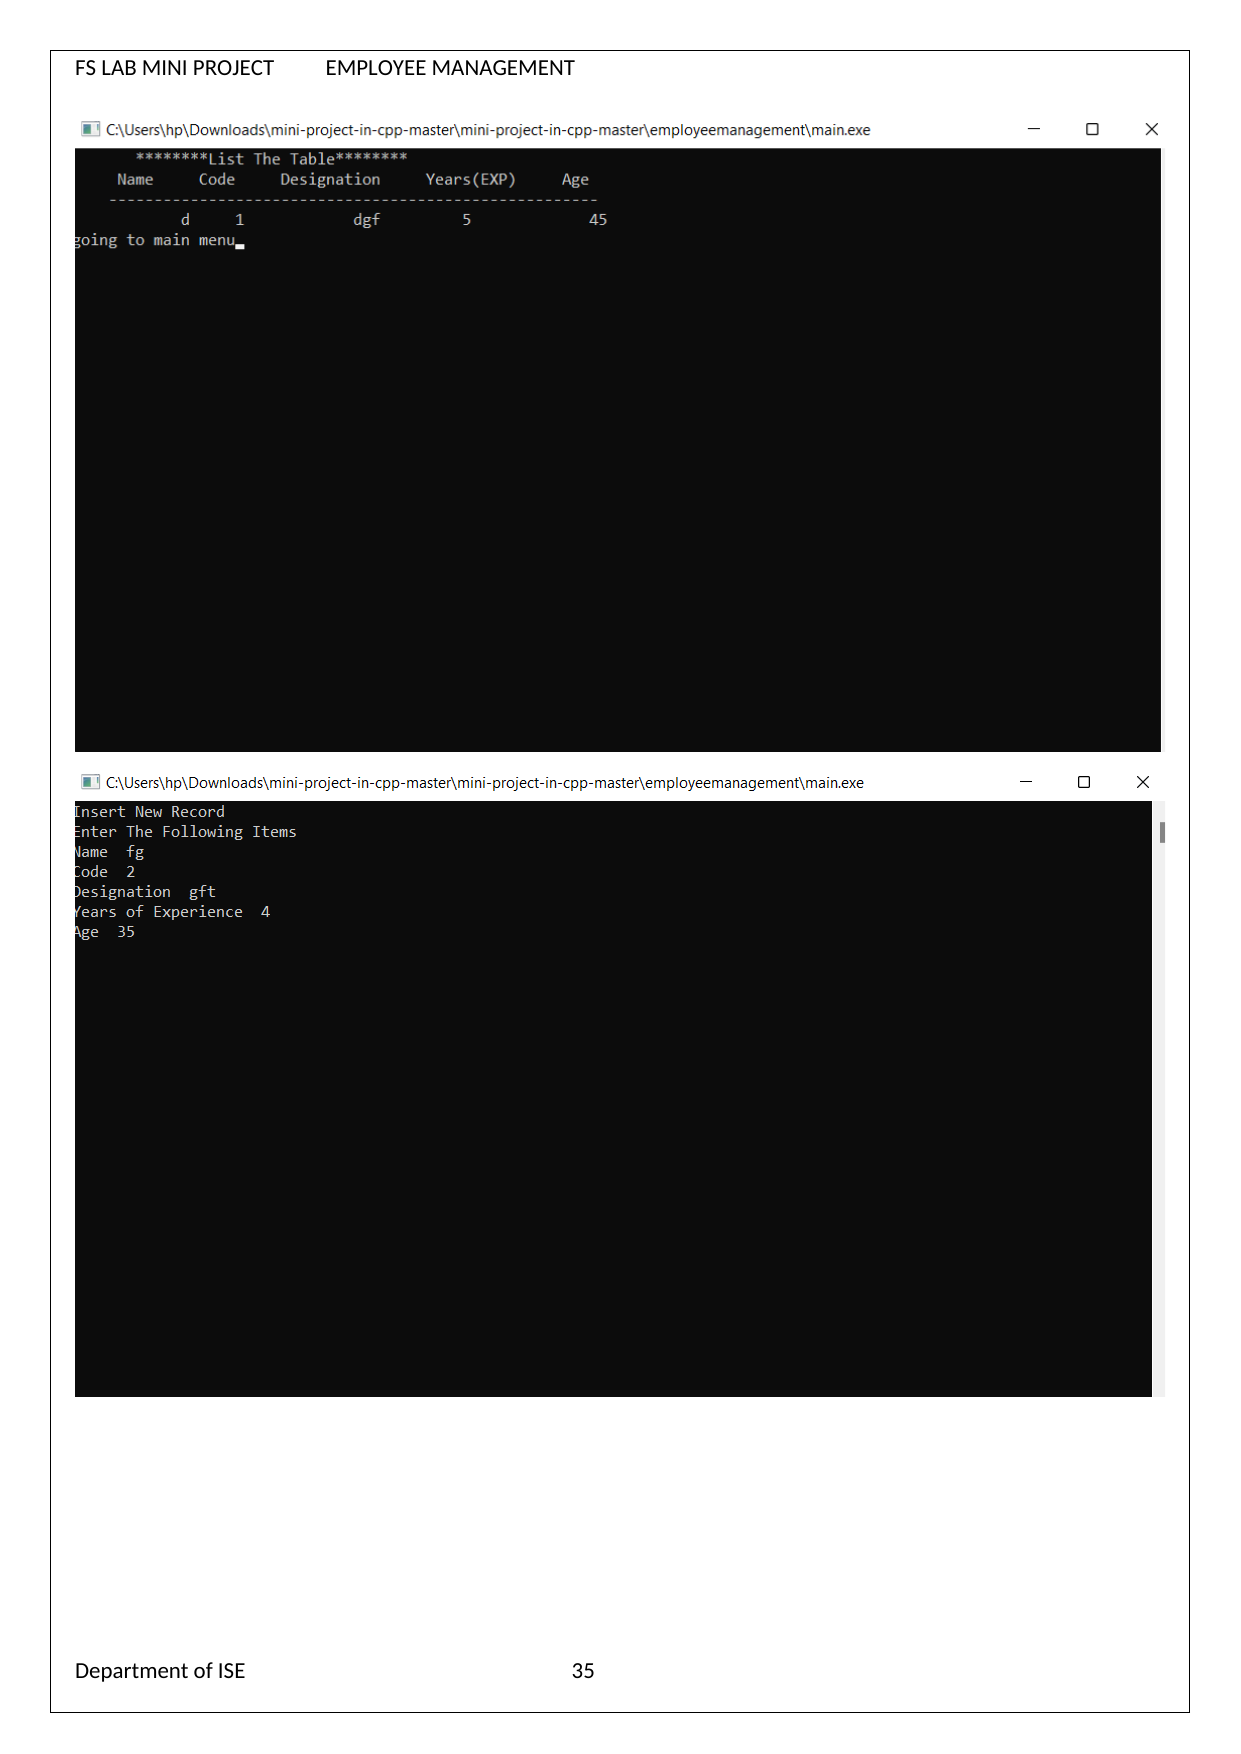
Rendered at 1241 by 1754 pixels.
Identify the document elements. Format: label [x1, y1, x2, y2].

picture [75, 116, 1166, 752]
picture [75, 767, 1166, 1397]
